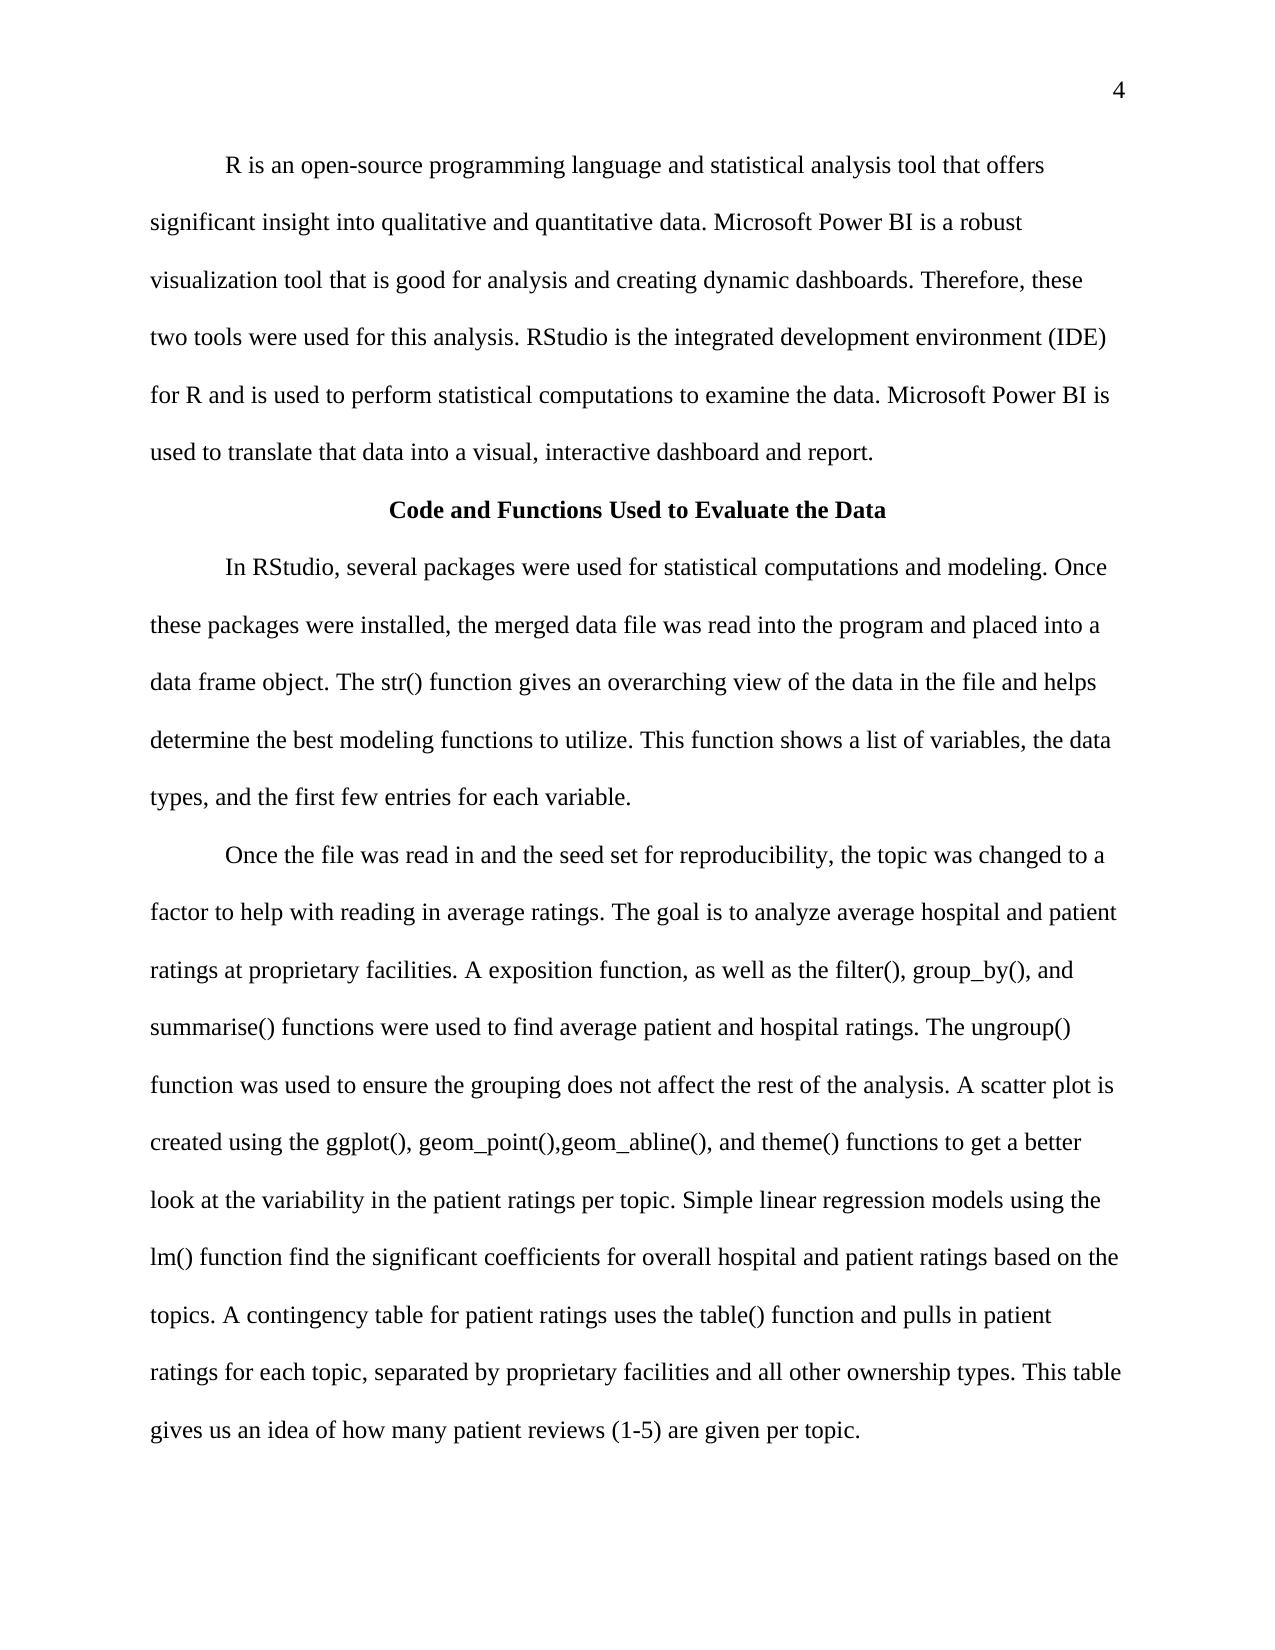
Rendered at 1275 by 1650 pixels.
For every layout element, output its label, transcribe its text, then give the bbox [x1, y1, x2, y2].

text Code and Functions Used to Evaluate the Data [150, 495, 1125, 524]
text In RStudio, several packages were used for statistical computations and modeling. Once these packages were installed, the merged data file was read into the program and placed into a data frame object. The str() function gives an overarching view of the data in the file and helps determine the best modeling functions to utilize. This function shows a list of variables, the data types, and the first few entries for each variable. [150, 552, 1125, 811]
text Once the file was read in and the seed set for reproducibility, the topic was changed to a factor to help with reading in average ratings. The goal is to analyze average hospital and patient ratings at proprietary facilities. A exposition function, as well as the filter(), group_by(), and summarise() functions were used to find average patient and hospital ratings. The ungroup() function was used to ensure the grouping does not affect the rest of the analysis. A scatter plot is created using the ggplot(), geom_point(),geom_abline(), and theme() functions to get a better look at the variability in the patient ratings per topic. Simple linear regression models using the lm() function find the significant coefficients for overall hospital and patient ratings based on the topics. A contingency table for patient ratings uses the table() function and pulls in patient ratings for each topic, separated by proprietary facilities and all other ownership types. This table gives us an idea of how many patient reviews (1-5) are given per topic. [150, 840, 1125, 1444]
text R is an open-source programming language and statistical analysis tool that offers significant insight into qualitative and quantitative data. Microsoft Power BI is a robust visualization tool that is good for analysis and creating dynamic dashboards. Therefore, these two tools were used for this analysis. RStudio is the integrated development environment (IDE) for R and is used to perform statistical computations to examine the data. Microsoft Power BI is used to translate that data into a visual, interactive dashboard and report. [150, 150, 1125, 466]
